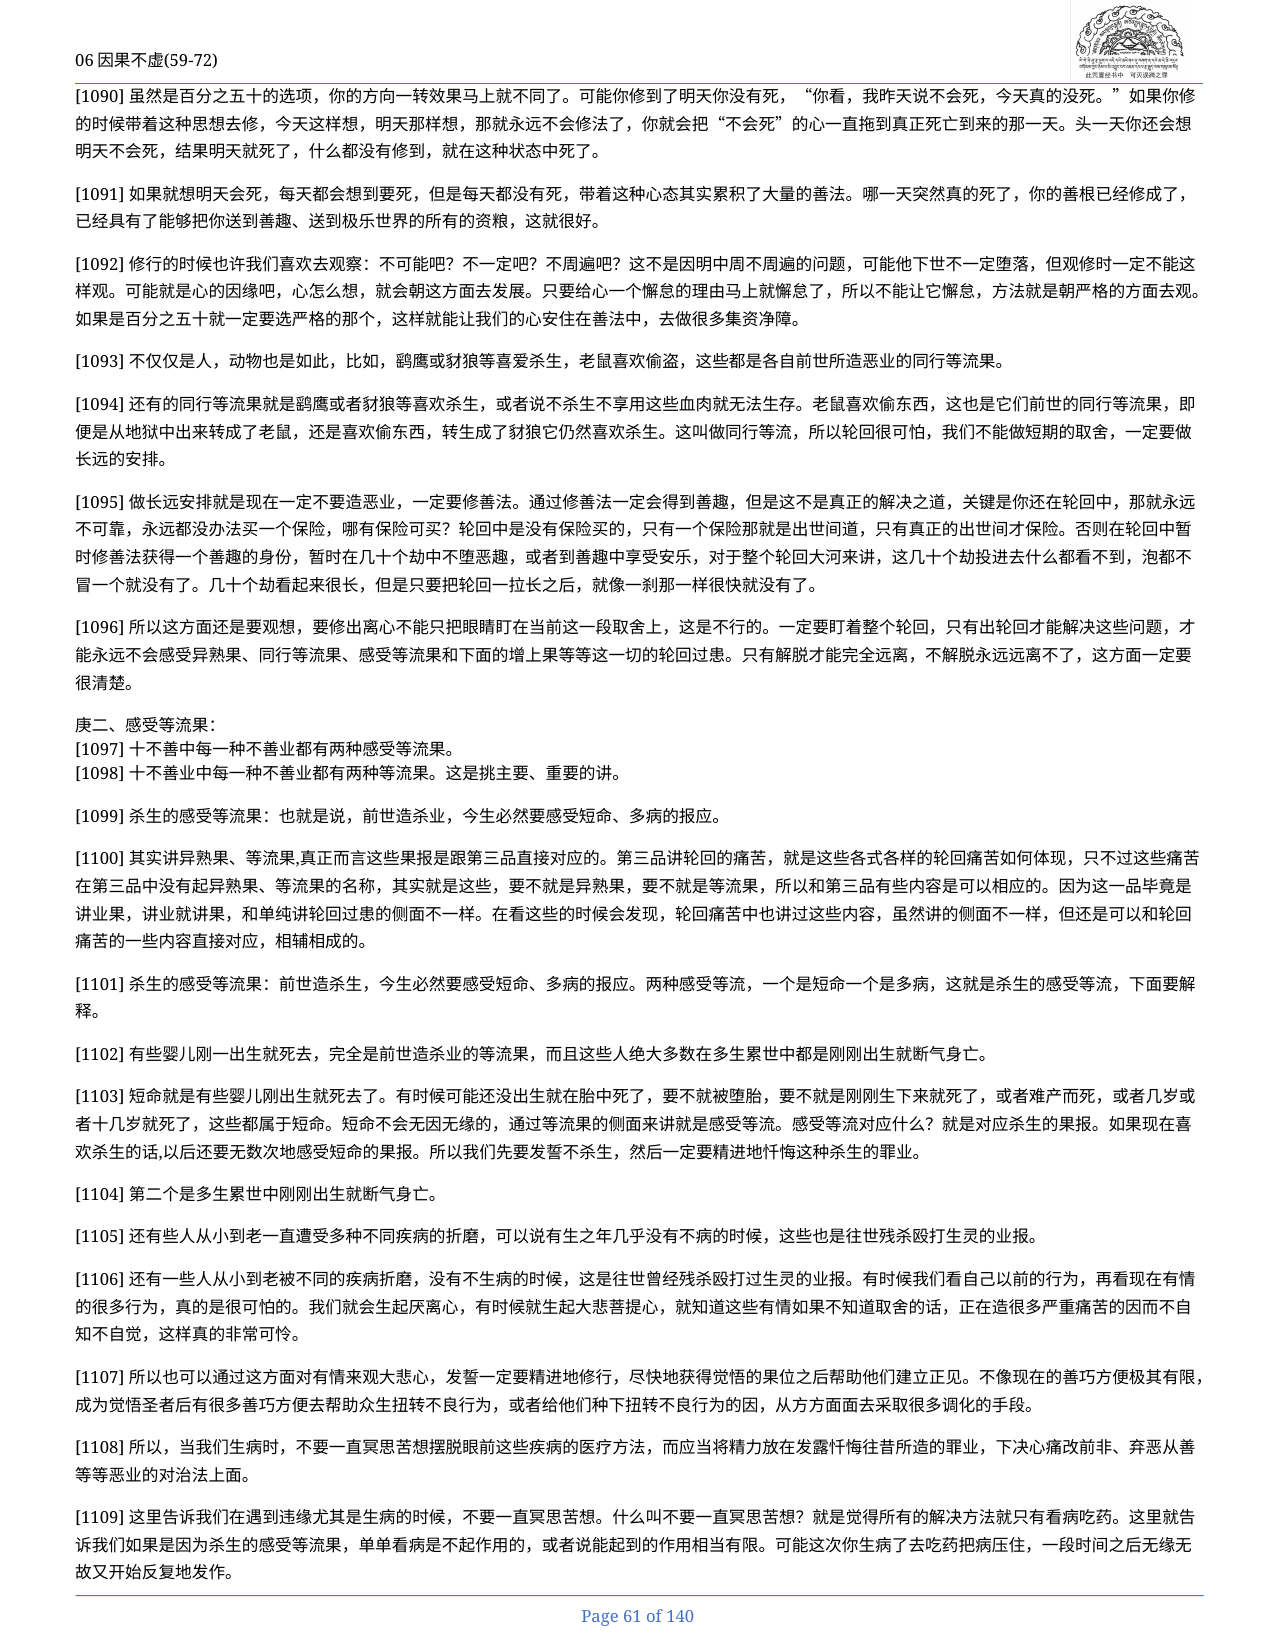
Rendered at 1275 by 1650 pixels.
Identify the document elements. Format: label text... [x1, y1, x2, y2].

text [1108] 所以，当我们生病时，不要一直冥思苦想摆脱眼前这些疾病的医疗方法，而应当将精力放在发露忏悔往昔所造的罪业，下决心痛改前非、弃恶从善等等恶业的对治法上面。 [75, 1434, 1200, 1486]
text [1099] 杀生的感受等流果：也就是说，前世造杀业，今生必然要感受短命、多病的报应。 [75, 803, 1200, 827]
text [1104] 第二个是多生累世中刚刚出生就断气身亡。 [75, 1181, 1200, 1205]
text [1107] 所以也可以通过这方面对有情来观大悲心，发誓一定要精进地修行，尽快地获得觉悟的果位之后帮助他们建立正见。不像现在的善巧方便极其有限，成为觉悟圣者后有很多善巧方便去帮助众生扭转不良行为，或者给他们种下扭转不良行为的因，从方方面面去采取很多调化的手段。 [75, 1364, 1200, 1416]
text [1106] 还有一些人从小到老被不同的疾病折磨，没有不生病的时候，这是往世曾经残杀殴打过生灵的业报。有时候我们看自己以前的行为，再看现在有情的很多行为，真的是很可怕的。我们就会生起厌离心，有时候就生起大悲菩提心，就知道这些有情如果不知道取舍的话，正在造很多严重痛苦的因而不自知不自觉，这样真的非常可怜。 [75, 1266, 1200, 1346]
text [1096] 所以这方面还是要观想，要修出离心不能只把眼睛盯在当前这一段取舍上，这是不行的。一定要盯着整个轮回，只有出轮回才能解决这些问题，才能永远不会感受异熟果、同行等流果、感受等流果和下面的增上果等等这一切的轮回过患。只有解脱才能完全远离，不解脱永远远离不了，这方面一定要很清楚。 [75, 614, 1200, 694]
text [1101] 杀生的感受等流果：前世造杀生，今生必然要感受短命、多病的报应。两种感受等流，一个是短命一个是多病，这就是杀生的感受等流，下面要解释。 [75, 971, 1200, 1023]
text [1102] 有些婴儿刚一出生就死去，完全是前世造杀业的等流果，而且这些人绝大多数在多生累世中都是刚刚出生就断气身亡。 [75, 1041, 1200, 1065]
text [1091] 如果就想明天会死，每天都会想到要死，但是每天都没有死，带着这种心态其实累积了大量的善法。哪一天突然真的死了，你的善根已经修成了，已经具有了能够把你送到善趣、送到极乐世界的所有的资粮，这就很好。 [75, 181, 1200, 232]
text [1095] 做长远安排就是现在一定不要造恶业，一定要修善法。通过修善法一定会得到善趣，但是这不是真正的解决之道，关键是你还在轮回中，那就永远不可靠，永远都没办法买一个保险，哪有保险可买？轮回中是没有保险买的，只有一个保险那就是出世间道，只有真正的出世间才保险。否则在轮回中暂时修善法获得一个善趣的身份，暂时在几十个劫中不堕恶趣，或者到善趣中享受安乐，对于整个轮回大河来讲，这几十个劫投进去什么都看不到，泡都不冒一个就没有了。几十个劫看起来很长，但是只要把轮回一拉长之后，就像一刹那一样很快就没有了。 [75, 489, 1200, 596]
text [1105] 还有些人从小到老一直遭受多种不同疾病的折磨，可以说有生之年几乎没有不病的时候，这些也是往世残杀殴打生灵的业报。 [75, 1223, 1200, 1248]
text [1109] 这里告诉我们在遇到违缘尤其是生病的时候，不要一直冥思苦想。什么叫不要一直冥思苦想？就是觉得所有的解决方法就只有看病吃药。这里就告诉我们如果是因为杀生的感受等流果，单单看病是不起作用的，或者说能起到的作用相当有限。可能这次你生病了去吃药把病压住，一段时间之后无缘无故又开始反复地发作。 [75, 1504, 1200, 1584]
text [1103] 短命就是有些婴儿刚出生就死去了。有时候可能还没出生就在胎中死了，要不就被堕胎，要不就是刚刚生下来就死了，或者难产而死，或者几岁或者十几岁就死了，这些都属于短命。短命不会无因无缘的，通过等流果的侧面来讲就是感受等流。感受等流对应什么？就是对应杀生的果报。如果现在喜欢杀生的话,以后还要无数次地感受短命的果报。所以我们先要发誓不杀生，然后一定要精进地忏悔这种杀生的罪业。 [75, 1083, 1200, 1163]
text [1093] 不仅仅是人，动物也是如此，比如，鹞鹰或豺狼等喜爱杀生，老鼠喜欢偷盗，这些都是各自前世所造恶业的同行等流果。 [75, 348, 1200, 373]
text [1098] 十不善业中每一种不善业都有两种等流果。这是挑主要、重要的讲。 [75, 760, 1200, 785]
text [1100] 其实讲异熟果、等流果,真正而言这些果报是跟第三品直接对应的。第三品讲轮回的痛苦，就是这些各式各样的轮回痛苦如何体现，只不过这些痛苦在第三品中没有起异熟果、等流果的名称，其实就是这些，要不就是异熟果，要不就是等流果，所以和第三品有些内容是可以相应的。因为这一品毕竟是讲业果，讲业就讲果，和单纯讲轮回过患的侧面不一样。在看这些的时候会发现，轮回痛苦中也讲过这些内容，虽然讲的侧面不一样，但还是可以和轮回痛苦的一些内容直接对应，相辅相成的。 [75, 845, 1200, 953]
text [1092] 修行的时候也许我们喜欢去观察：不可能吧？不一定吧？不周遍吧？这不是因明中周不周遍的问题，可能他下世不一定堕落，但观修时一定不能这样观。可能就是心的因缘吧，心怎么想，就会朝这方面去发展。只要给心一个懈怠的理由马上就懈怠了，所以不能让它懈怠，方法就是朝严格的方面去观。如果是百分之五十就一定要选严格的那个，这样就能让我们的心安住在善法中，去做很多集资净障。 [75, 251, 1200, 330]
picture [1070, 0, 1190, 83]
text [1094] 还有的同行等流果就是鹞鹰或者豺狼等喜欢杀生，或者说不杀生不享用这些血肉就无法生存。老鼠喜欢偷东西，这也是它们前世的同行等流果，即便是从地狱中出来转成了老鼠，还是喜欢偷东西，转生成了豺狼它仍然喜欢杀生。这叫做同行等流，所以轮回很可怕，我们不能做短期的取舍，一定要做长远的安排。 [75, 391, 1200, 471]
text [1090] 虽然是百分之五十的选项，你的方向一转效果马上就不同了。可能你修到了明天你没有死，“你看，我昨天说不会死，今天真的没死。”如果你修的时候带着这种思想去修，今天这样想，明天那样想，那就永远不会修法了，你就会把“不会死”的心一直拖到真正死亡到来的那一天。头一天你还会想明天不会死，结果明天就死了，什么都没有修到，就在这种状态中死了。 [75, 83, 1200, 162]
